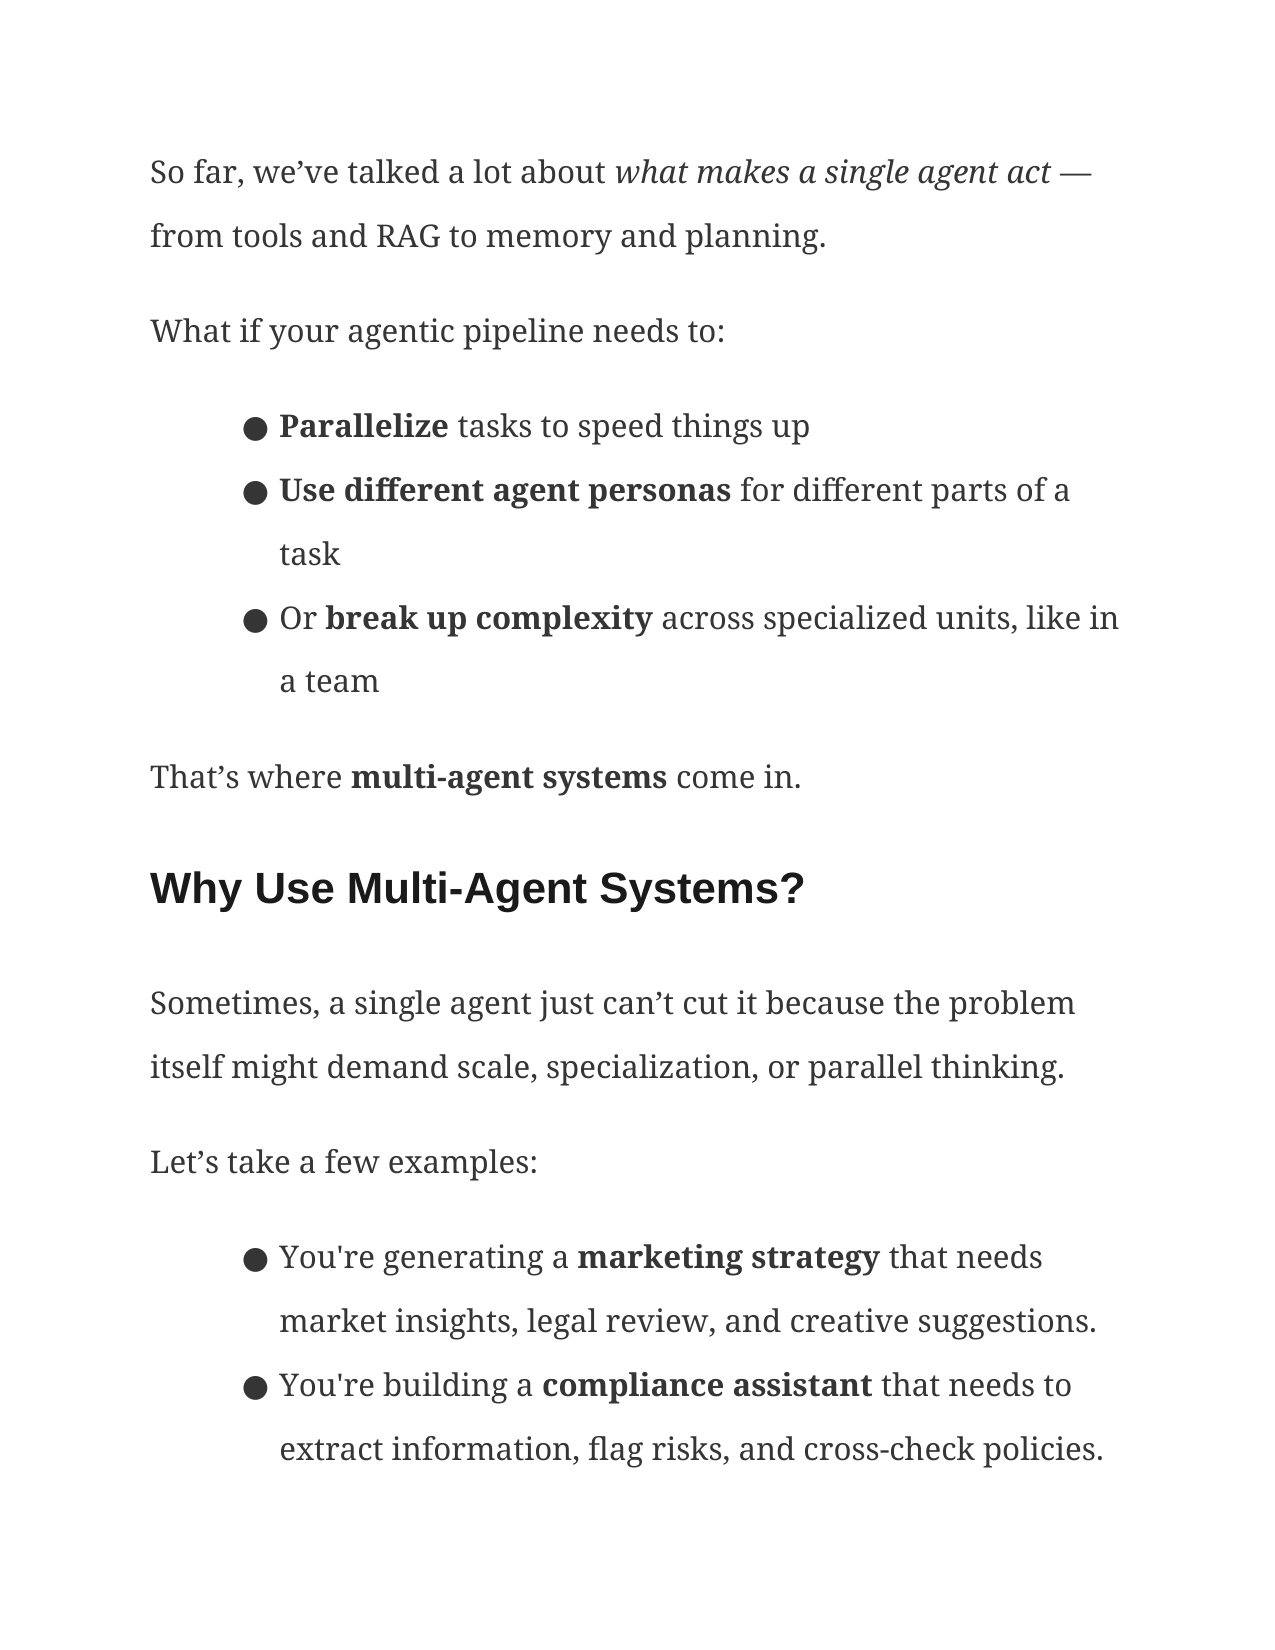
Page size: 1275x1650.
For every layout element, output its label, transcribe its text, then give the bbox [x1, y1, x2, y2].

text So far, we’ve talked a lot about what makes a single agent act — from tools and RAG to memory and planning. [150, 150, 1125, 256]
text Let’s take a few examples: [150, 1140, 1125, 1183]
subtitle Why Use Multi-Agent Systems? [150, 862, 1125, 912]
list Parallelize tasks to speed things up [242, 404, 1125, 447]
text That’s where multi-agent systems come in. [150, 754, 1125, 797]
list Or break up complexity across specialized units, like in a team [242, 596, 1125, 702]
text Sometimes, a single agent just can’t cut it because the problem itself might demand scale, specialization, or parallel thinking. [150, 981, 1125, 1088]
list Use different agent personas for different parts of a task [242, 468, 1125, 574]
list You're generating a marketing strategy that needs market insights, legal review, and creative suggestions. [242, 1235, 1125, 1342]
text What if your agentic pipeline needs to: [150, 309, 1125, 352]
list You're building a compliance assistant that needs to extract information, flag risks, and cross-check policies. [242, 1363, 1125, 1469]
